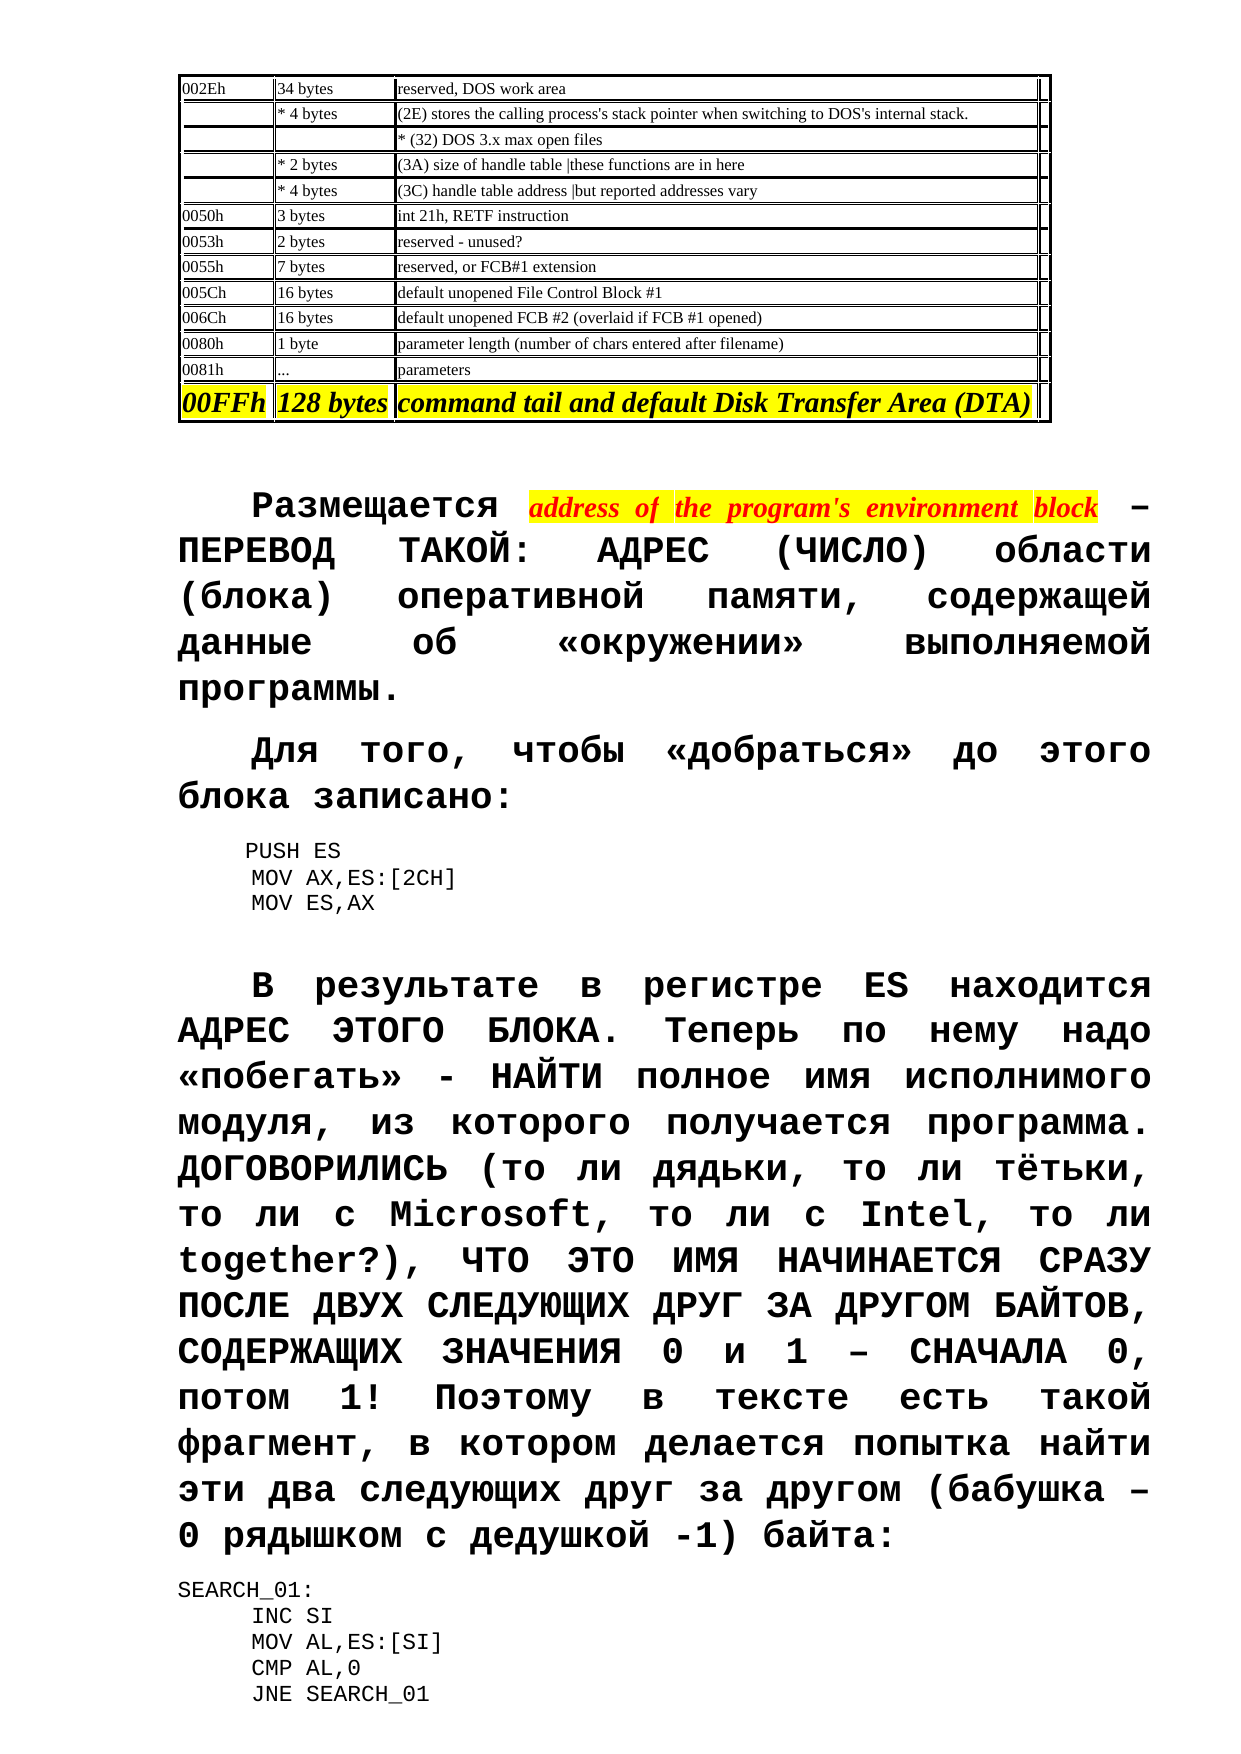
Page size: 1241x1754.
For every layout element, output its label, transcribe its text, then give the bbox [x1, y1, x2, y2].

text Размещается address of the program's environment block – ПЕРЕВОД ТАКОЙ: АДРЕС (ЧИСЛО) области (блока) оперативной памяти, содержащей данные об «окружении» выполняемой программы. [177, 486, 1152, 712]
text MOV AX,ES:[2CH] [177, 866, 1152, 892]
text JNE SEARCH_01 [177, 1682, 1152, 1708]
text SEARCH_01: [177, 1578, 1152, 1604]
table_cell 00FFh [181, 380, 275, 420]
table_cell 16 bytes [276, 307, 394, 329]
table_cell [1041, 150, 1050, 176]
table_cell [181, 125, 273, 150]
table_cell [1041, 99, 1050, 125]
table_cell [1041, 227, 1049, 252]
table_cell 0050h [181, 201, 273, 227]
table_cell [1039, 380, 1050, 420]
table_cell 16 bytes [276, 282, 394, 303]
table_cell 2 bytes [276, 230, 394, 252]
text CMP AL,0 [177, 1656, 1152, 1682]
table_cell [181, 150, 273, 176]
table_cell [1039, 77, 1049, 99]
table_cell * 4 bytes [276, 179, 394, 201]
table_cell 0053h [181, 227, 273, 252]
table_cell 128 bytes [275, 384, 395, 420]
table_cell default unopened File Control Block #1 [397, 282, 1037, 303]
table_cell [1041, 304, 1050, 329]
table_cell [276, 128, 394, 150]
table_cell parameter length (number of chars entered after filename) [397, 333, 1037, 354]
text MOV AL,ES:[SI] [177, 1630, 1152, 1656]
text Для того, чтобы «добраться» до этого блока записано: [177, 732, 1152, 820]
table_cell 005Ch [181, 278, 273, 303]
text INC SI [177, 1604, 1152, 1630]
text В результате в регистре ES находится АДРЕС ЭТОГО БЛОКА. Теперь по нему надо «побегать» - НАЙТИ полное имя исполнимого модуля, из которого получается программа. ДОГОВОРИЛИСЬ (то ли дядьки, то ли тётьки, то ли с Microsoft, то ли с Intel, то ли together?), ЧТО ЭТО ИМЯ НАЧИНАЕТСЯ СРАЗУ ПОСЛЕ ДВУХ СЛЕДУЮЩИХ ДРУГ ЗА ДРУГОМ БАЙТОВ, СОДЕРЖАЩИХ ЗНАЧЕНИЯ 0 и 1 – СНАЧАЛА 0, потом 1! Поэтому в тексте есть такой фрагмент, в котором делается попытка найти эти два следующих друг за другом (бабушка – 0 рядышком с дедушкой -1) байта: [177, 966, 1152, 1558]
table_cell int 21h, RETF instruction [397, 205, 1037, 227]
table_cell (2E) stores the calling process's stack pointer when switching to DOS's internal stack. [397, 103, 1037, 125]
table_cell [181, 176, 273, 201]
table_cell 3 bytes [276, 205, 394, 227]
text MOV ES,AX [177, 892, 1152, 918]
table_cell [1041, 355, 1050, 380]
table_cell [1041, 176, 1049, 201]
table_cell 002Eh [181, 77, 275, 99]
table_cell command tail and default Disk Transfer Area (DTA) [395, 380, 1039, 420]
table_cell 0081h [181, 355, 273, 380]
table_cell 34 bytes [275, 76, 395, 99]
table_cell * 4 bytes [276, 103, 394, 125]
table_cell parameters [397, 358, 1037, 380]
table_cell 0055h [181, 253, 273, 278]
table_cell ... [276, 358, 394, 380]
table_cell 006Ch [181, 304, 273, 329]
table_cell (3C) handle table address |but reported addresses vary [397, 179, 1037, 201]
text PUSH ES [177, 840, 1152, 866]
table_cell 1 byte [276, 333, 394, 354]
table_cell * (32) DOS 3.x max open files [397, 128, 1037, 150]
table_cell reserved - unused? [397, 230, 1037, 252]
table_cell reserved, or FCB#1 extension [397, 256, 1037, 278]
table_cell [1041, 253, 1050, 278]
table_cell [1041, 278, 1050, 303]
table_cell * 2 bytes [276, 154, 394, 176]
table_cell 0080h [181, 329, 273, 354]
table_cell [1041, 125, 1049, 150]
table_cell reserved, DOS work area [395, 76, 1039, 99]
table_cell (3A) size of handle table |these functions are in here [397, 154, 1037, 176]
table_cell default unopened FCB #2 (overlaid if FCB #1 opened) [397, 307, 1037, 329]
table_cell [1041, 201, 1050, 227]
table_cell [1041, 329, 1050, 354]
table_cell 7 bytes [276, 256, 394, 278]
table_cell [181, 99, 273, 125]
